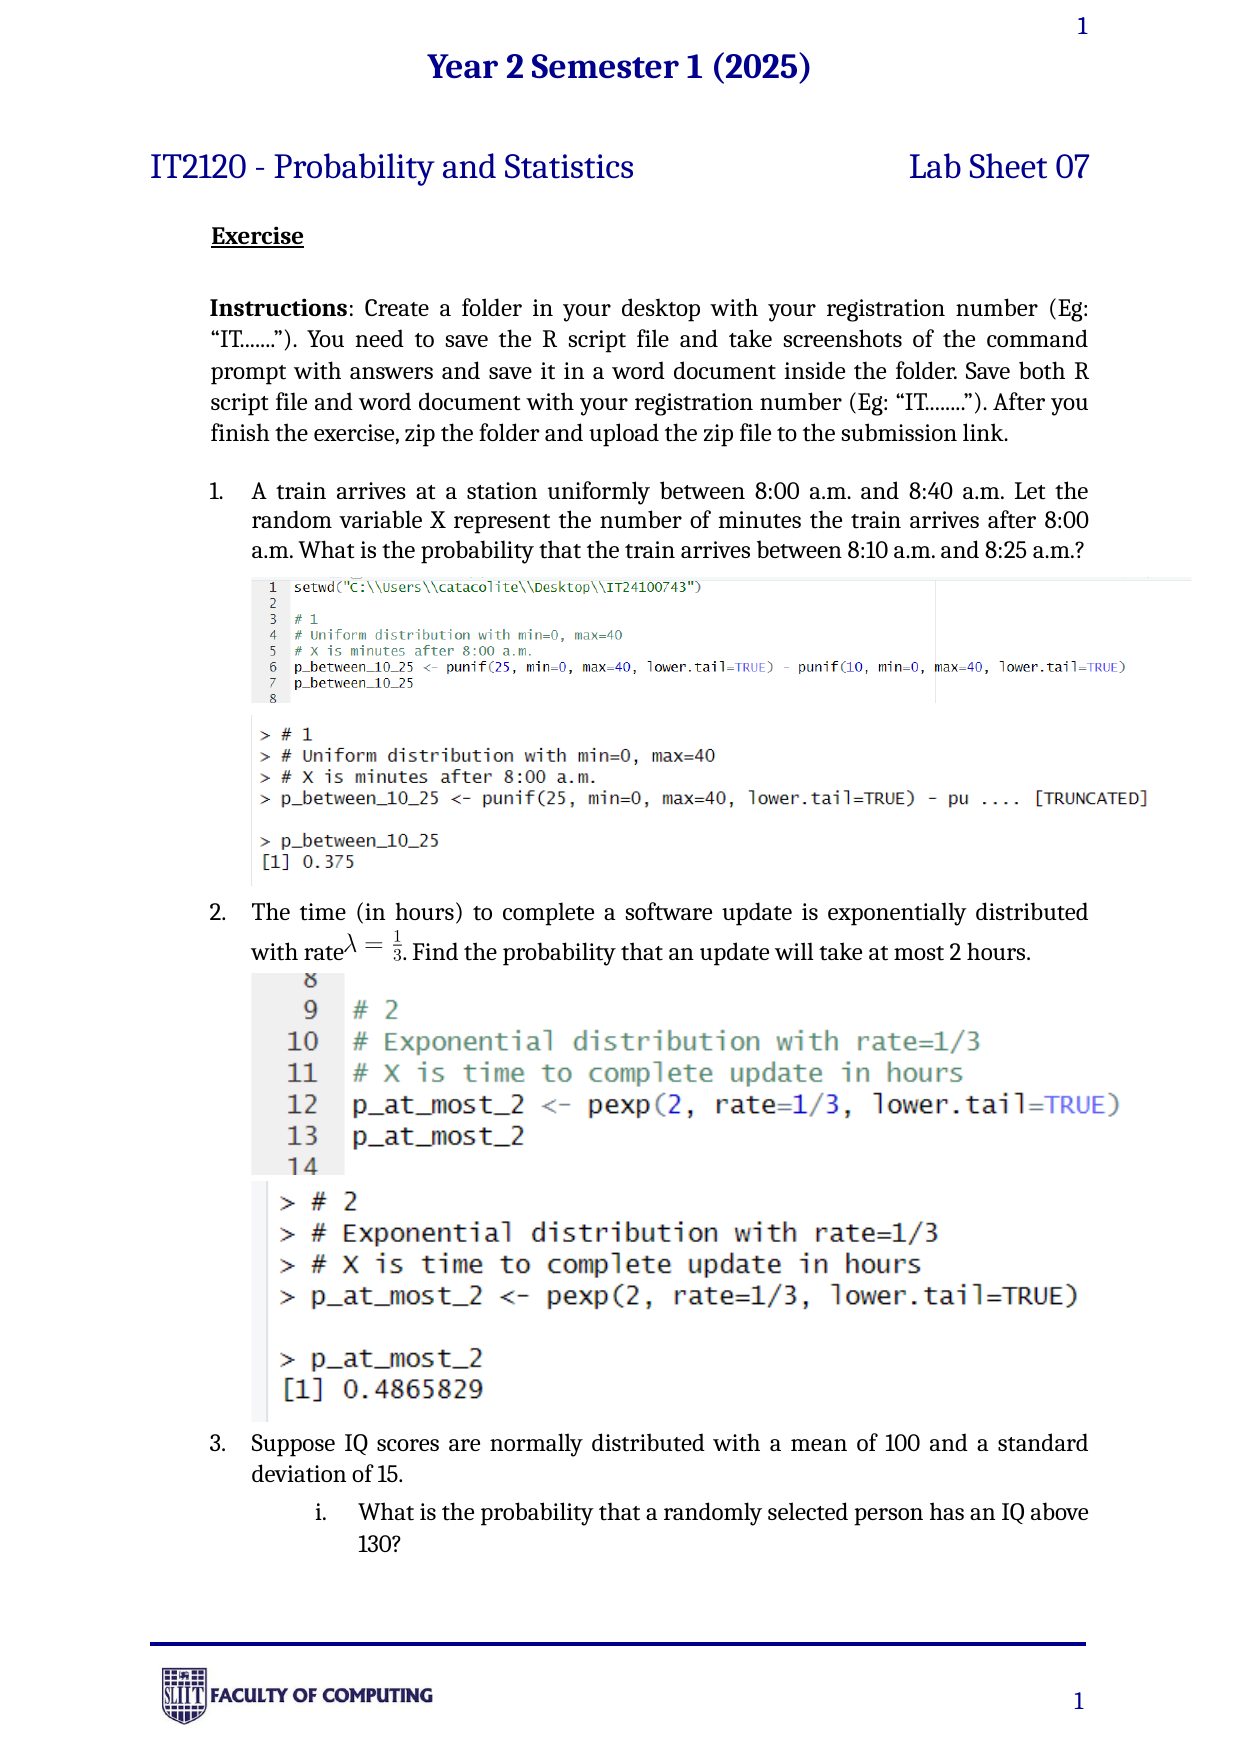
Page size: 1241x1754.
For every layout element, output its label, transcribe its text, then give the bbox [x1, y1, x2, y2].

text Year 2 Semester 1 (2025) [150, 47, 1090, 88]
picture [251, 577, 1192, 703]
picture [251, 715, 1192, 886]
list Suppose IQ scores are normally distributed with a mean of 100 and a standard deviation of 15. [209, 1428, 1090, 1488]
list The time (in hours) to complete a software update is exponentially distributed with rate. Find the probability that an update will take at most 2 hours. [209, 898, 1090, 966]
picture [251, 1181, 1122, 1422]
picture [251, 973, 1178, 1175]
text Instructions: Create a folder in your desktop with your registration number (Eg: “IT.......”). You need to save the R script file and take screenshots of the command prompt with answers and save it in a word document inside the folder. Save both R script file and word document with your registration number (Eg: “IT........”). After you finish the exercise, zip the folder and upload the zip file to the submission link. [209, 294, 1090, 448]
list A train arrives at a station uniformly between 8:00 a.m. and 8:40 a.m. Let the random variable X represent the number of minutes the train arrives after 8:00 a.m. What is the probability that the train arrives between 8:10 a.m. and 8:25 a.m.? [209, 477, 1090, 564]
list What is the probability that a randomly selected person has an IQ above 130? [315, 1498, 1090, 1558]
text IT2120 - Probability and Statistics Lab Sheet 07 [150, 146, 1090, 187]
picture [343, 929, 402, 961]
picture [150, 1663, 444, 1728]
subtitle Exercise [211, 222, 1090, 251]
